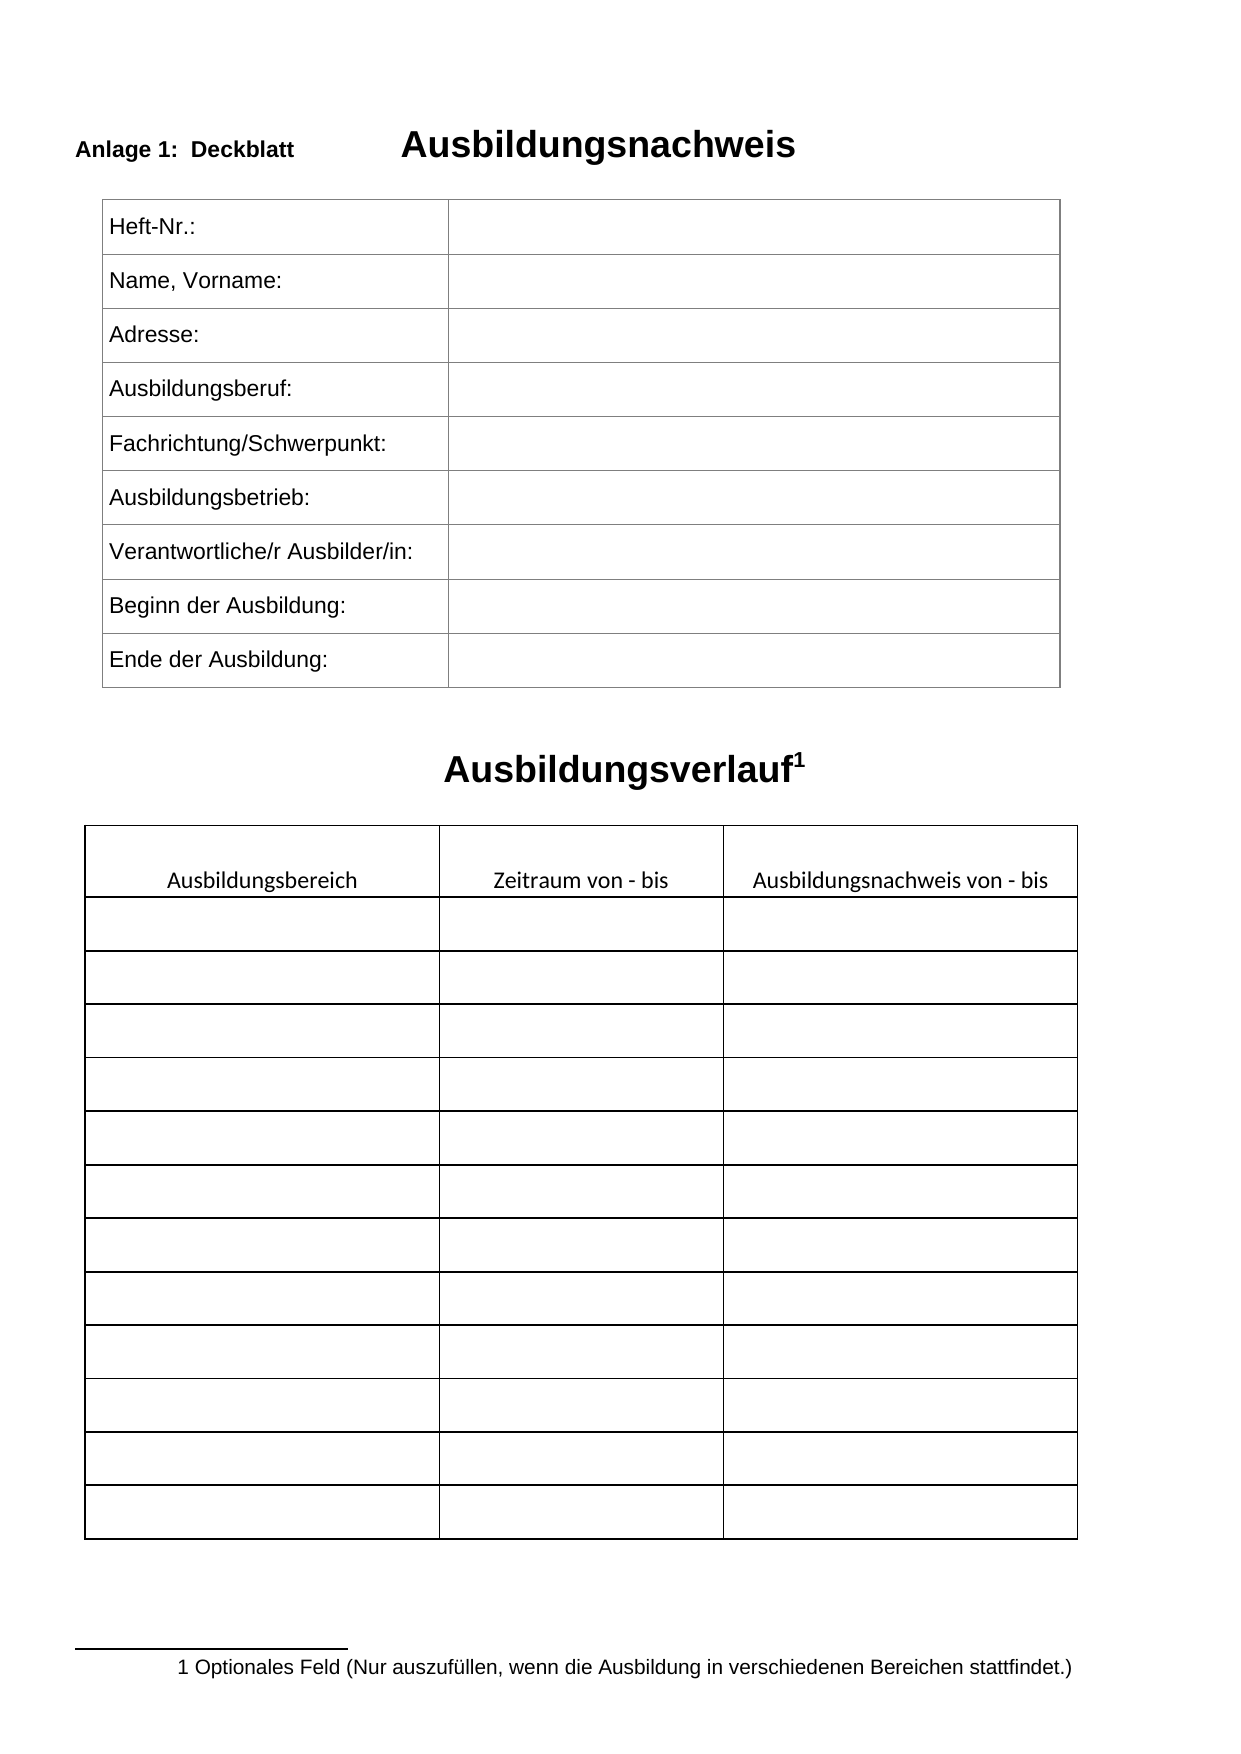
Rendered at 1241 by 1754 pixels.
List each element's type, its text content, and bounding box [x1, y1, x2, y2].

table_cell [440, 1219, 723, 1271]
table_cell [86, 1273, 439, 1324]
table_cell [86, 898, 439, 950]
table_cell [724, 952, 1077, 1003]
table_cell [440, 1058, 723, 1110]
table_cell Ausbildungsbetrieb: [103, 471, 448, 524]
table_header Ausbildungsnachweis von - bis [724, 826, 1077, 896]
table_cell [86, 952, 439, 1003]
table_cell [86, 1058, 439, 1110]
table_cell [724, 898, 1077, 950]
table_cell [440, 1005, 723, 1057]
table_cell Name, Vorname: [103, 255, 448, 308]
table_cell [449, 309, 1059, 362]
table_cell [86, 1112, 439, 1164]
table_cell [724, 1005, 1077, 1057]
table_header Ausbildungsbereich [86, 826, 439, 896]
table_cell [440, 1486, 723, 1538]
table_cell Beginn der Ausbildung: [103, 580, 448, 633]
table_cell [86, 1166, 439, 1217]
table_cell [440, 1166, 723, 1217]
table_cell [449, 580, 1059, 633]
table_cell [86, 1005, 439, 1057]
table_cell Ende der Ausbildung: [103, 634, 448, 687]
table_cell [724, 1486, 1077, 1538]
text Ausbildungsverlauf [83, 747, 1165, 791]
table_cell Fachrichtung/Schwerpunkt: [103, 417, 448, 470]
table_cell [86, 1379, 439, 1431]
table_header [449, 200, 1059, 253]
table_cell [440, 1273, 723, 1324]
table_cell [440, 1326, 723, 1377]
table_header Heft-Nr.: [103, 200, 448, 253]
table_cell [724, 1326, 1077, 1377]
table_cell [449, 471, 1059, 524]
table_cell [440, 1433, 723, 1484]
table_cell [724, 1219, 1077, 1271]
table_cell [724, 1112, 1077, 1164]
table_cell [86, 1433, 439, 1484]
table_cell [440, 898, 723, 950]
table_cell [724, 1166, 1077, 1217]
table_cell [449, 255, 1059, 308]
table_cell [449, 363, 1059, 416]
table_cell [440, 952, 723, 1003]
table_cell [440, 1112, 723, 1164]
table_cell [86, 1326, 439, 1377]
table_cell Ausbildungsberuf: [103, 363, 448, 416]
table_cell [724, 1379, 1077, 1431]
table_cell [449, 525, 1059, 578]
table_cell [86, 1219, 439, 1271]
table_cell [724, 1058, 1077, 1110]
table_cell [724, 1433, 1077, 1484]
table_header Zeitraum von - bis [440, 826, 723, 896]
table_cell Adresse: [103, 309, 448, 362]
table_cell [449, 417, 1059, 470]
table_cell [86, 1486, 439, 1538]
table_cell Verantwortliche/r Ausbilder/in: [103, 525, 448, 578]
table_cell [724, 1273, 1077, 1324]
table_cell [449, 634, 1059, 687]
subtitle Anlage 1: Deckblatt Ausbildungsnachweis [74, 122, 1165, 165]
table_cell [440, 1379, 723, 1431]
